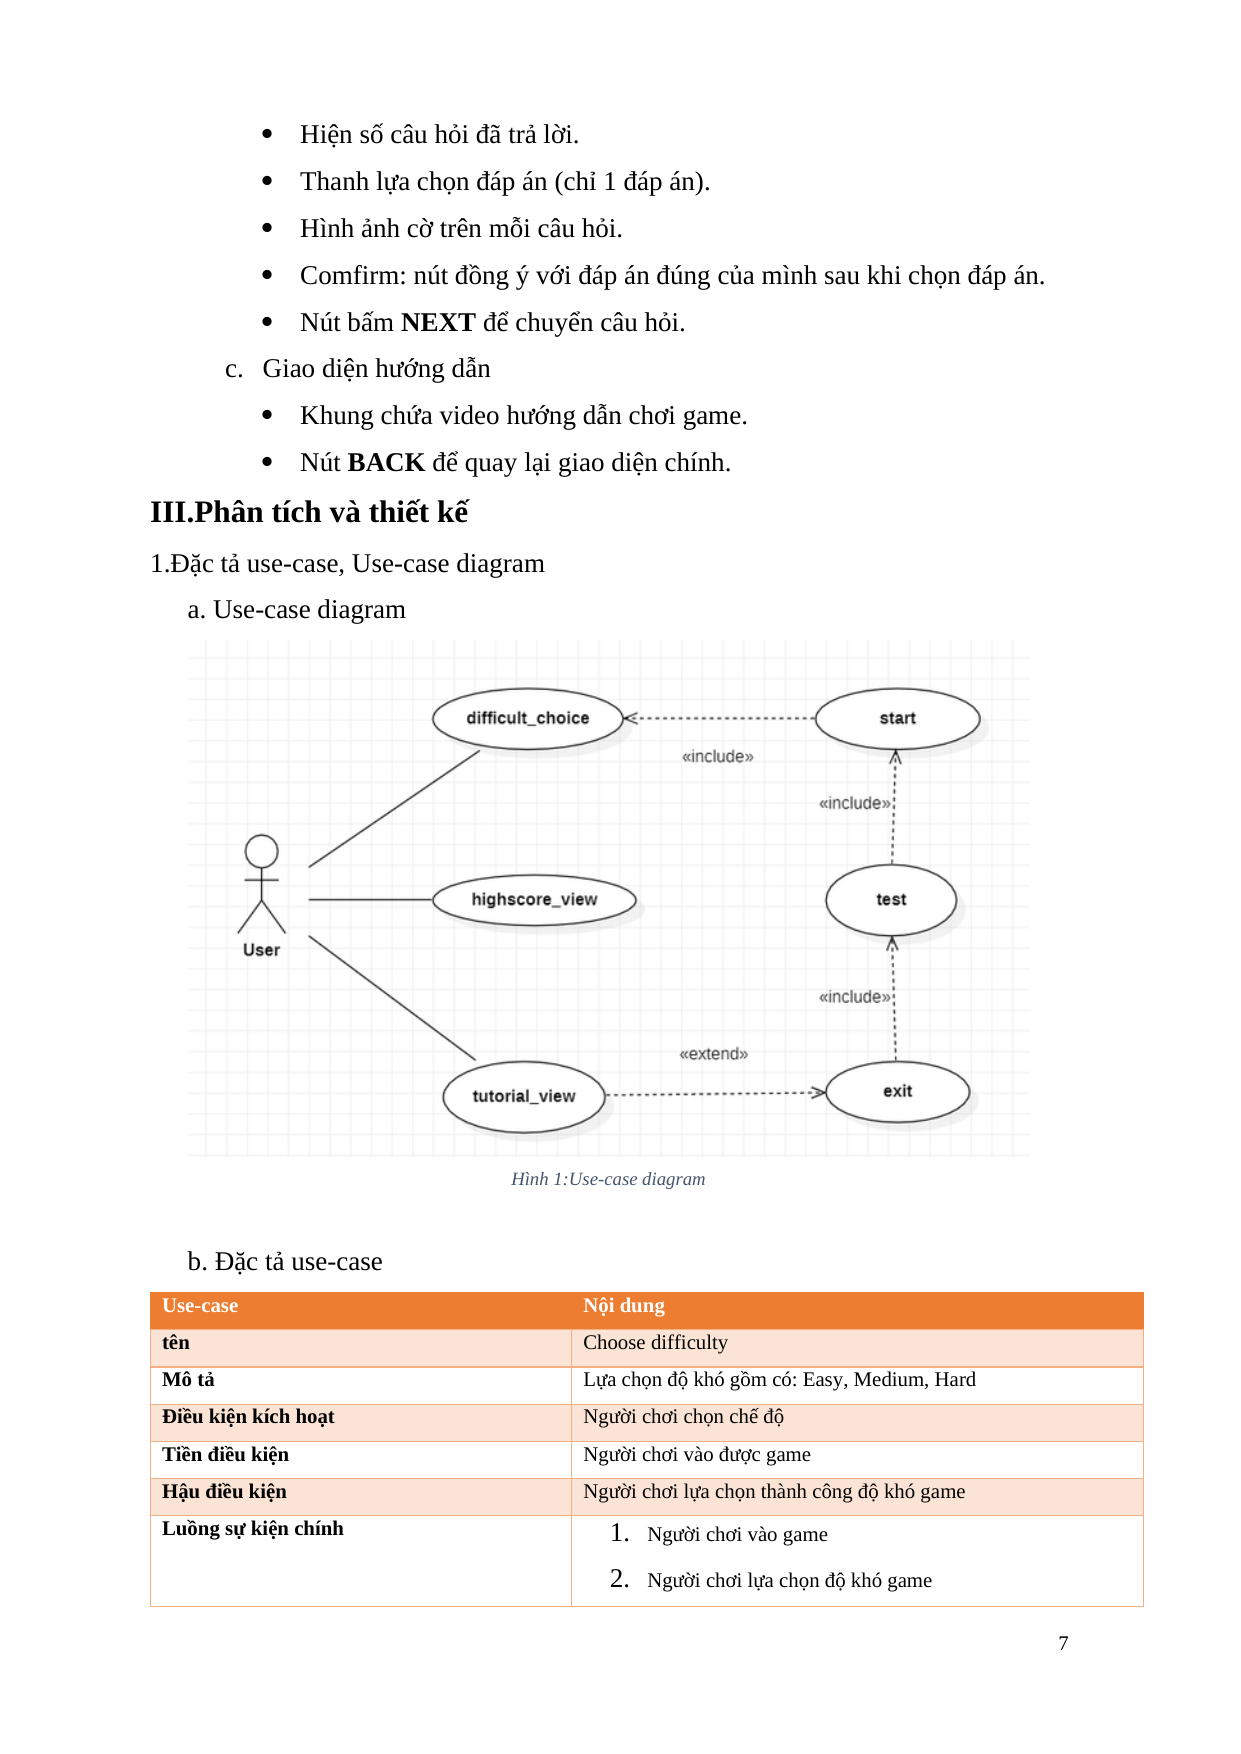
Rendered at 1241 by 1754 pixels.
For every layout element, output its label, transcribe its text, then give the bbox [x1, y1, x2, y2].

list Nút bấm NEXT để chuyển câu hỏi. [262, 306, 1068, 337]
list Comfirm: nút đồng ý với đáp án đúng của mình sau khi chọn đáp án. [262, 259, 1068, 290]
table_cell Hậu điều kiện [151, 1479, 571, 1515]
table_header Use-case [151, 1293, 571, 1329]
list Khung chứa video hướng dẫn chơi game. [262, 399, 1068, 430]
table_cell tên [151, 1330, 571, 1366]
table_cell Choose difficulty [572, 1330, 1143, 1366]
table_cell Tiền điều kiện [151, 1442, 571, 1478]
table_cell Lựa chọn độ khó gồm có: Easy, Medium, Hard [572, 1368, 1143, 1403]
list Thanh lựa chọn đáp án (chỉ 1 đáp án). [262, 165, 1068, 196]
list Nút BACK để quay lại giao diện chính. [262, 446, 1068, 477]
table_cell Người chơi chọn chế độ [572, 1405, 1143, 1441]
text Hình 1:Use-case diagram [150, 1168, 1068, 1190]
list a. Use-case diagram [187, 593, 1068, 624]
list Hình ảnh cờ trên mỗi câu hỏi. [262, 212, 1068, 243]
table_cell Luồng sự kiện chính [151, 1516, 571, 1606]
table_cell Mô tả [151, 1368, 571, 1403]
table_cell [572, 1516, 1143, 1606]
table_cell Người chơi lựa chọn thành công độ khó game [572, 1479, 1143, 1515]
text 1.Đặc tả use-case, Use-case diagram [150, 547, 1068, 578]
picture [188, 640, 1031, 1157]
list Giao diện hướng dẫn [225, 352, 1068, 384]
table_cell Người chơi vào được game [572, 1442, 1143, 1478]
table_cell Điều kiện kích hoạt [151, 1405, 571, 1441]
subtitle III.Phân tích và thiết kế [150, 493, 1068, 529]
list b. Đặc tả use-case [187, 1246, 1068, 1277]
table_header Nội dung [572, 1293, 1143, 1329]
list Hiện số câu hỏi đã trả lời. [262, 118, 1068, 149]
